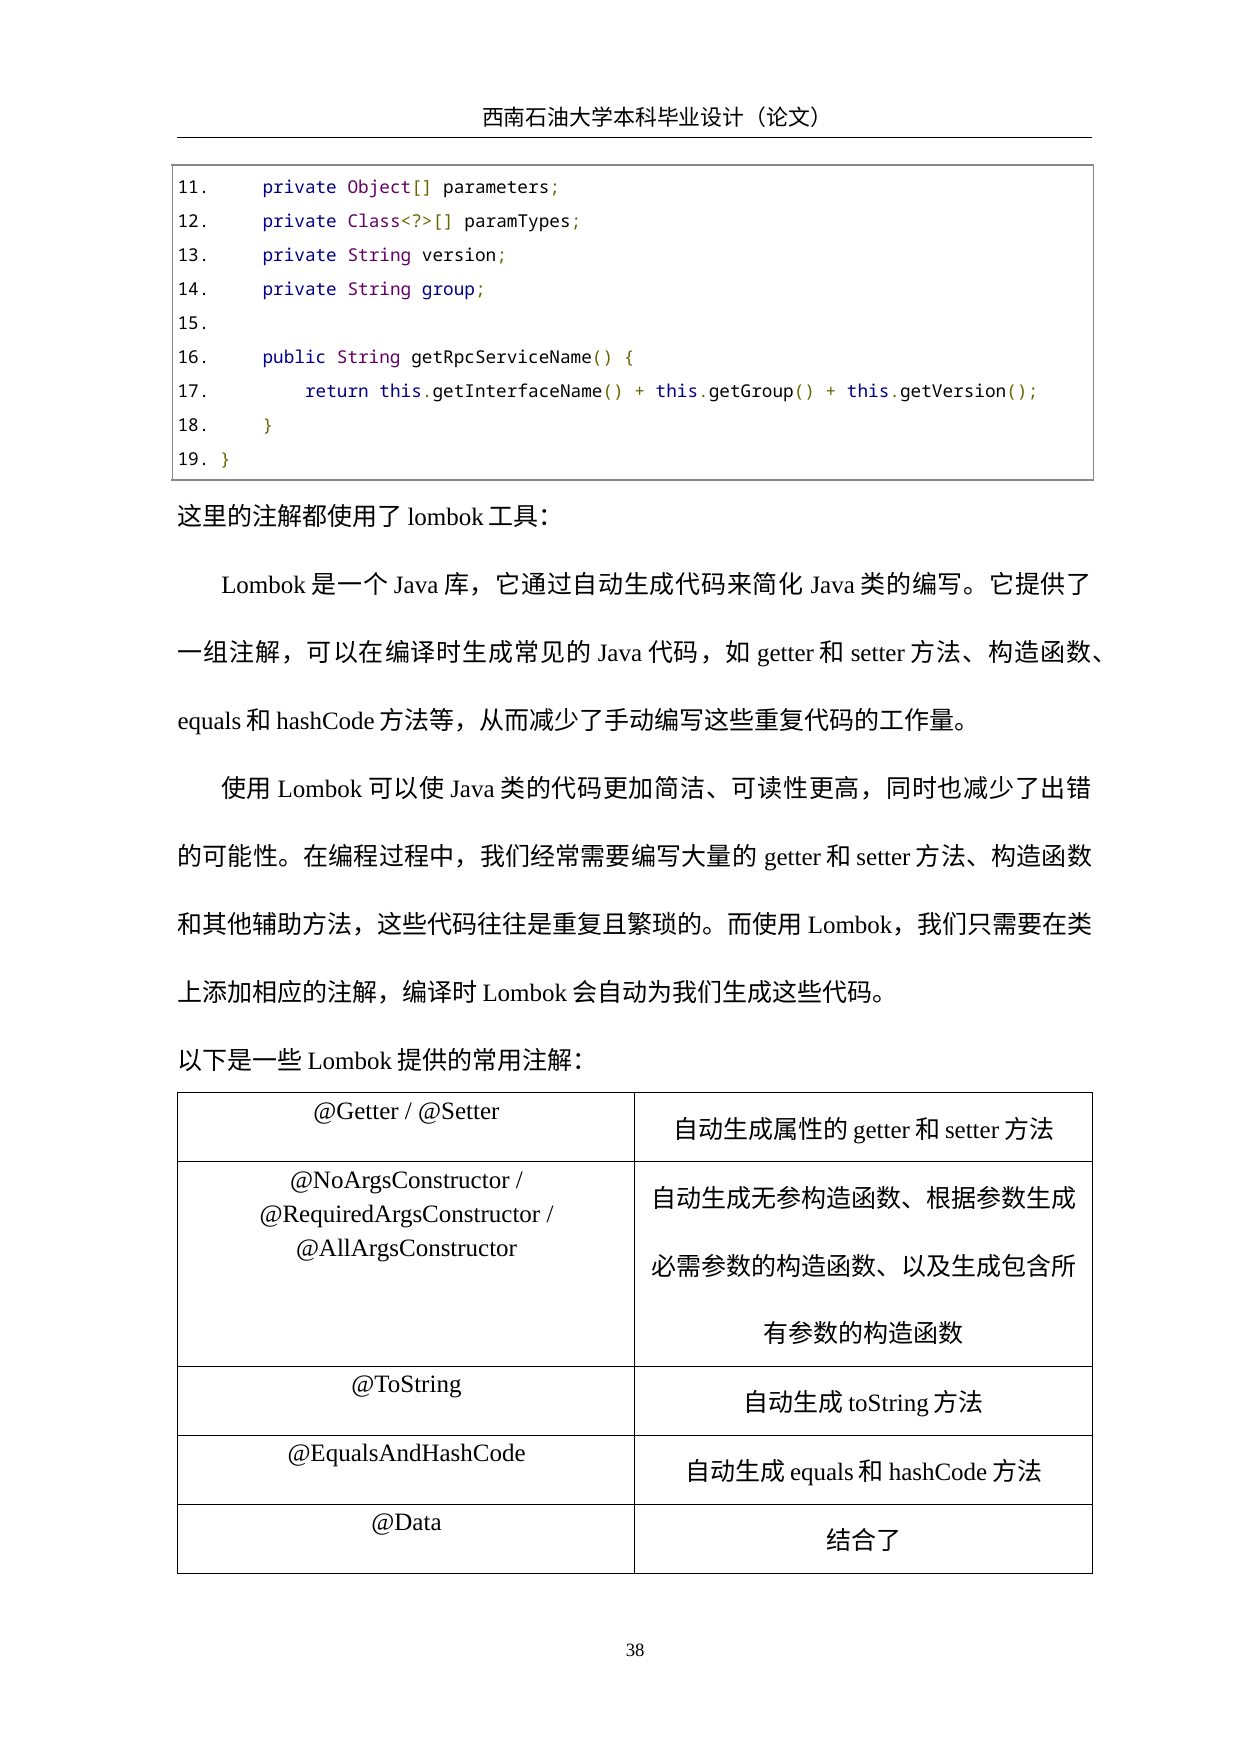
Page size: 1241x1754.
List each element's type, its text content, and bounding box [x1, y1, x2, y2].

text 18. } [177, 407, 1092, 436]
text 15. [177, 305, 1092, 339]
table_header 自动生成属性的getter和setter方法 [635, 1093, 1092, 1161]
text 19. } [173, 436, 1093, 479]
text 17. return this.getInterfaceName() + this.getGroup() + this.getVersion(); [177, 373, 1092, 407]
text 14. private String group; [177, 271, 1092, 305]
table_cell @ToString [178, 1367, 634, 1435]
text 13. private String version; [177, 237, 1092, 271]
table_cell 自动生成toString方法 [635, 1367, 1092, 1435]
table_cell 结合了@Getter、@Setter、@ToString、@EqualsAndHashCode和@NoArgsConstructor的功能 [635, 1505, 1092, 1573]
table_header @Getter / @Setter [178, 1093, 634, 1161]
table_cell @Data [178, 1505, 634, 1573]
text ​ 使用Lombok可以使Java类的代码更加简洁、可读性更高，同时也减少了出错的可能性。在编程过程中，我们经常需要编写大量的getter和setter方法、构造函数和其他辅助方法，这些代码往往是重复且繁琐的。而使用Lombok，我们只需要在类上添加相应的注解，编译时Lombok会自动为我们生成这些代码。 [177, 753, 1092, 1024]
text ​ Lombok是一个Java库，它通过自动生成代码来简化Java类的编写。它提供了一组注解，可以在编译时生成常见的Java代码，如getter和setter方法、构造函数、equals和hashCode方法等，从而减少了手动编写这些重复代码的工作量。 [177, 549, 1092, 753]
table_cell 自动生成equals和hashCode方法 [635, 1436, 1092, 1504]
text 11. private Object[] parameters; [173, 166, 1093, 203]
table_cell @EqualsAndHashCode [178, 1436, 634, 1504]
table_cell @NoArgsConstructor / @RequiredArgsConstructor / @AllArgsConstructor [178, 1162, 634, 1366]
table_cell 自动生成无参构造函数、根据参数生成必需参数的构造函数、以及生成包含所有参数的构造函数 [635, 1162, 1092, 1366]
text 12. private Class<?>[] paramTypes; [177, 203, 1092, 237]
text 这里的注解都使用了lombok工具： [177, 481, 1092, 549]
text 16. public String getRpcServiceName() { [177, 339, 1092, 373]
text 以下是一些Lombok提供的常用注解： [177, 1024, 1092, 1092]
